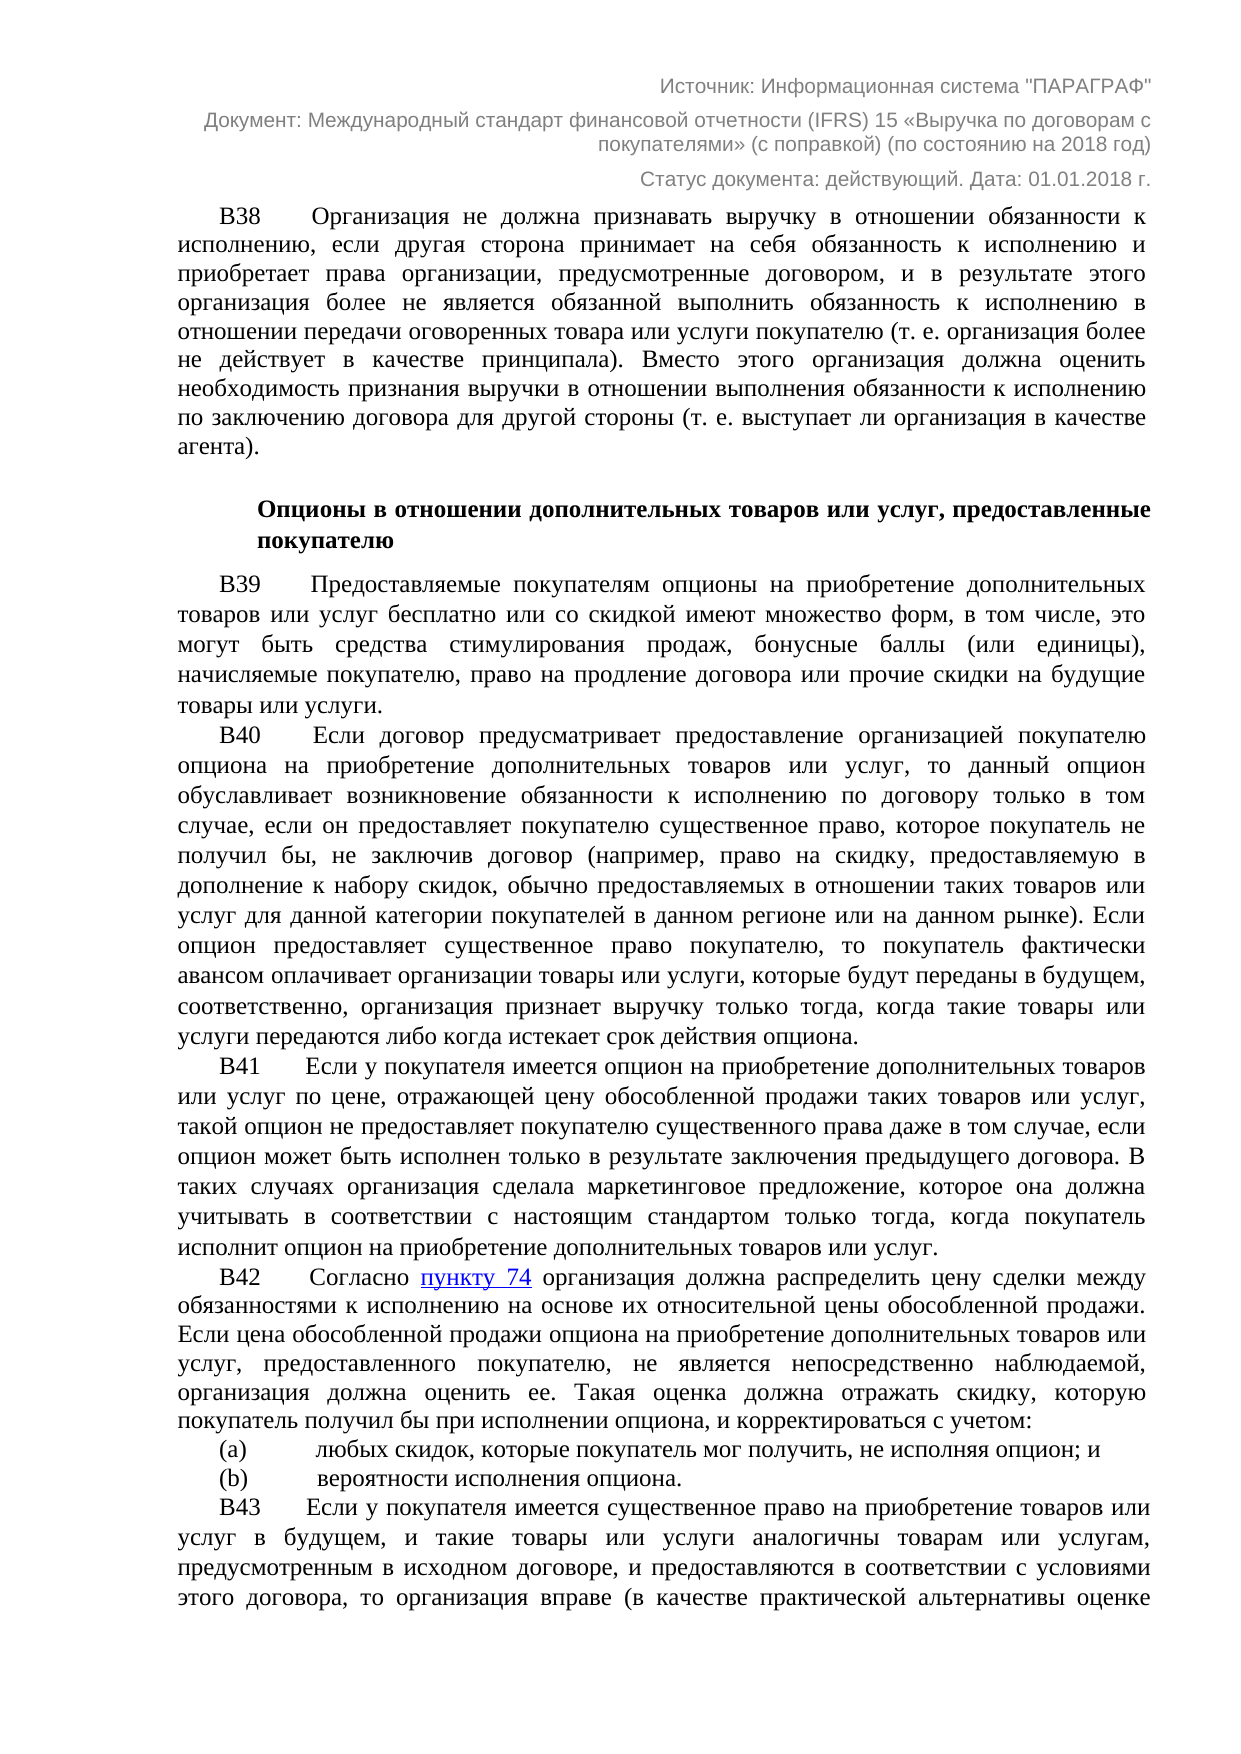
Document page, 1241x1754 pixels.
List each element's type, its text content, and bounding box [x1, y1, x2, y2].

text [177, 1492, 1152, 1611]
text (b) вероятности исполнения опциона. [177, 1463, 1152, 1492]
text B40 Если договор предусматривает предоставление организацией покупателю опциона на приобретение дополнительных товаров или услуг, то данный опцион обуславливает возникновение обязанности к исполнению по договору только в том случае, если он предоставляет покупателю существенное право, которое покупатель не получил бы, не заключив договор (например, право на скидку, предоставляемую в дополнение к набору скидок, обычно предоставляемых в отношении таких товаров или услуг для данной категории покупателей в данном регионе или на данном рынке). Если опцион предоставляет существенное право покупателю, то покупатель фактически авансом оплачивает организации товары или услуги, которые будут переданы в будущем, соответственно, организация признает выручку только тогда, когда такие товары или услуги передаются либо когда истекает срок действия опциона. [177, 720, 1146, 1049]
text B38 Организация не должна признавать выручку в отношении обязанности к исполнению, если другая сторона принимает на себя обязанность к исполнению и приобретает права организации, предусмотренные договором, и в результате этого организация более не является обязанной выполнить обязанность к исполнению в отношении передачи оговоренных товара или услуги покупателю (т. е. организация более не действует в качестве принципала). Вместо этого организация должна оценить необходимость признания выручки в отношении выполнения обязанности к исполнению по заключению договора для другой стороны (т. е. выступает ли организация в качестве агента). [177, 201, 1147, 459]
text B41 Если у покупателя имеется опцион на приобретение дополнительных товаров или услуг по цене, отражающей цену обособленной продажи таких товаров или услуг, такой опцион не предоставляет покупателю существенного права даже в том случае, если опцион может быть исполнен только в результате заключения предыдущего договора. В таких случаях организация сделала маркетинговое предложение, которое она должна учитывать в соответствии с настоящим стандартом только тогда, когда покупатель исполнит опцион на приобретение дополнительных товаров или услуг. [177, 1051, 1146, 1260]
text B39 Предоставляемые покупателям опционы на приобретение дополнительных товаров или услуг бесплатно или со скидкой имеют множество форм, в том числе, это могут быть средства стимулирования продаж, бонусные баллы (или единицы), начисляемые покупателю, право на продление договора или прочие скидки на будущие товары или услуги. [177, 569, 1146, 718]
text B42 Согласно пункту 74 организация должна распределить цену сделки между обязанностями к исполнению на основе их относительной цены обособленной продажи. Если цена обособленной продажи опциона на приобретение дополнительных товаров или услуг, предоставленного покупателю, не является непосредственно наблюдаемой, организация должна оценить ее. Такая оценка должна отражать скидку, которую покупатель получил бы при исполнении опциона, и корректироваться с учетом: [177, 1262, 1147, 1434]
text Опционы в отношении дополнительных товаров или услуг, предоставленные покупателю [257, 494, 1152, 553]
text (a) любых скидок, которые покупатель мог получить, не исполняя опцион; и [177, 1434, 1152, 1463]
